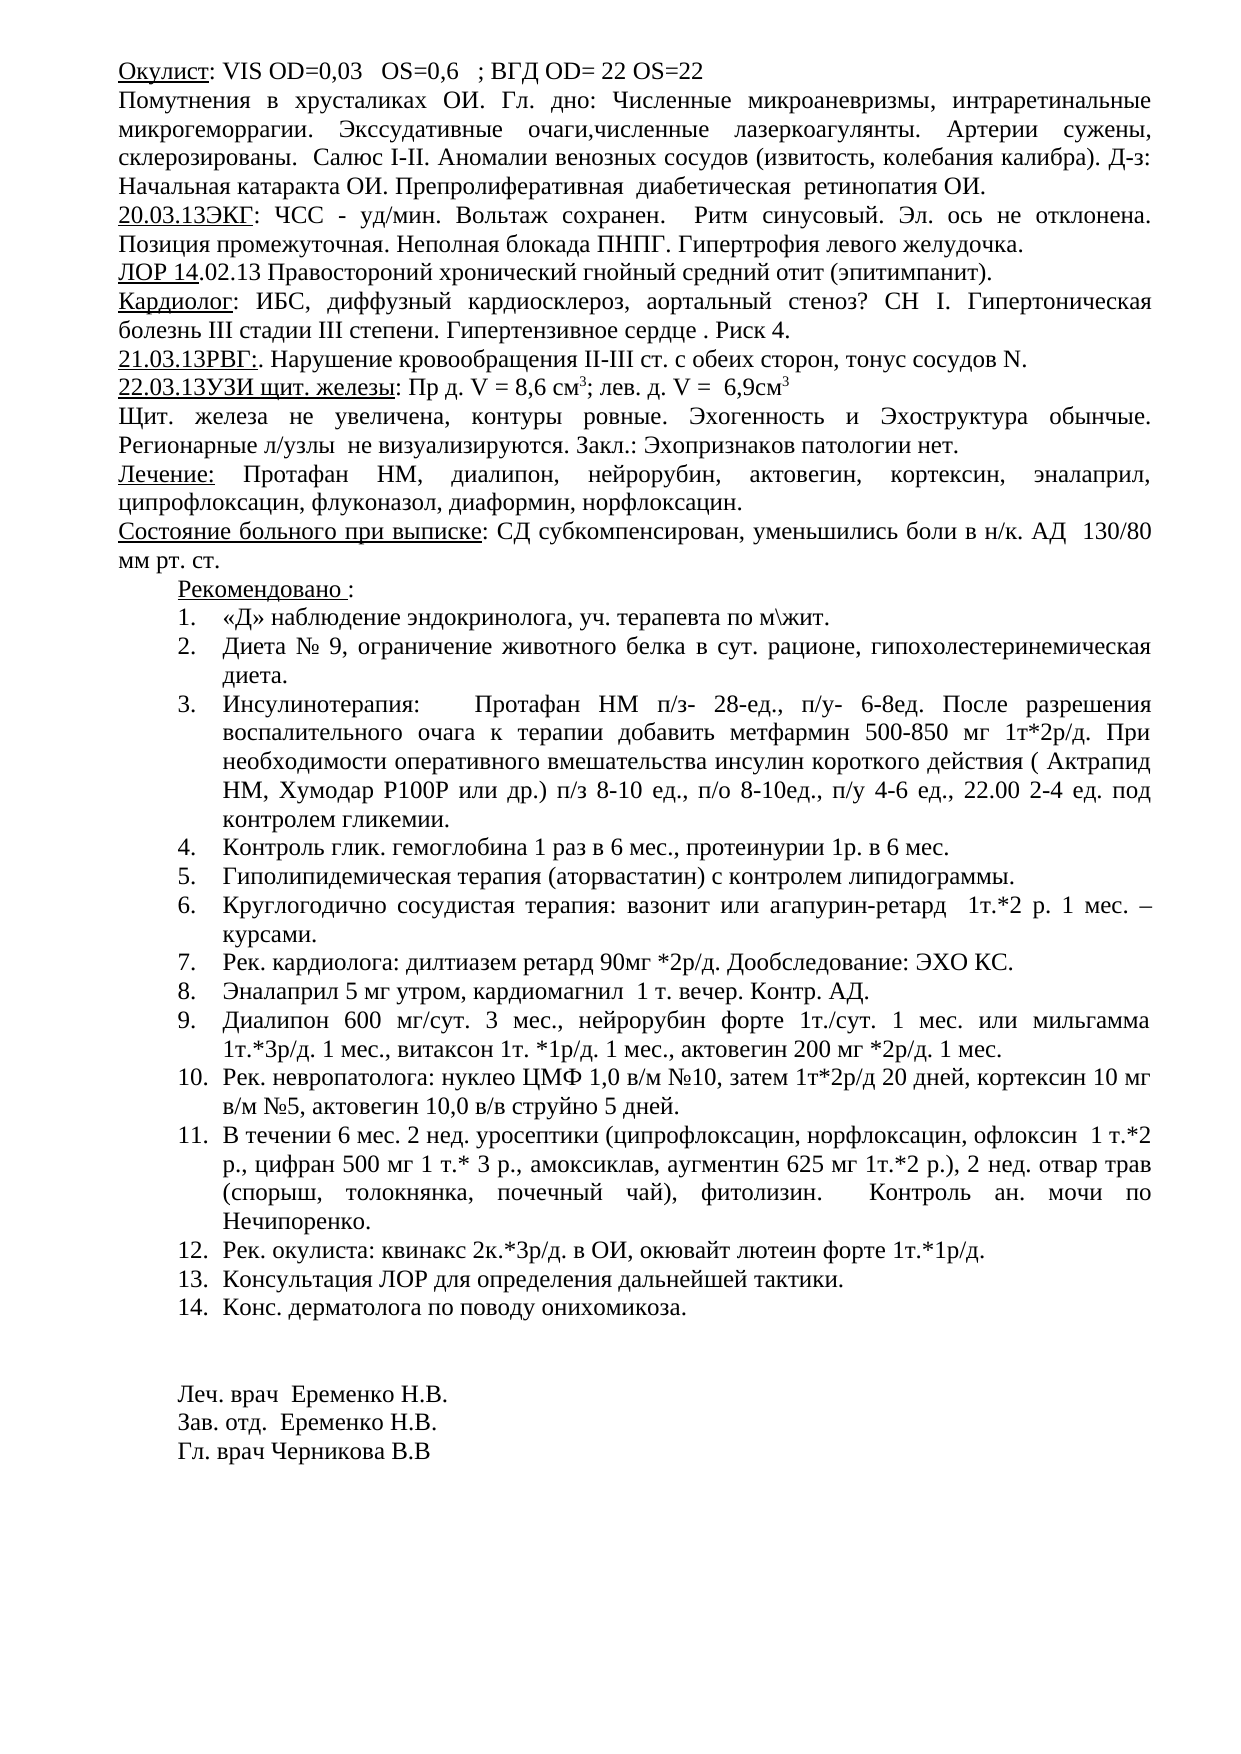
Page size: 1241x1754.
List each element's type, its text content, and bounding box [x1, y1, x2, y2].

text Состояние больного при выписке: СД субкомпенсирован, уменьшились боли в н/к. АД 130/80 мм рт. ст. [118, 516, 1152, 574]
list Круглогодично сосудистая терапия: вазонит или агапурин-ретард 1т.*2 р. 1 мес. – курсами. [177, 890, 1152, 947]
list Рек. невропатолога: нуклео ЦМФ 1,0 в/м №10, затем 1т*2р/д 20 дней, кортексин 10 мг в/м №5, актовегин 10,0 в/в струйно 5 дней. [177, 1062, 1152, 1120]
text 22.03.13УЗИ щит. железы: Пр д. V = 8,6 см3; лев. д. V = 6,9см3 [118, 372, 1152, 401]
list В течении 6 мес. 2 нед. уросептики (ципрофлоксацин, норфлоксацин, офлоксин 1 т.*2 р., цифран 500 мг 1 т.* 3 р., амоксиклав, аугментин 625 мг 1т.*2 р.), 2 нед. отвар трав (спорыш, толокнянка, почечный чай), фитолизин. Контроль ан. мочи по Нечипоренко. [177, 1120, 1152, 1235]
subtitle Леч. врач Еременко Н.В. [177, 1379, 1152, 1407]
text Помутнения в хрусталиках ОИ. Гл. дно: Численные микроаневризмы, интраретинальные микрогеморрагии. Экссудативные очаги,численные лазеркоагулянты. Артерии сужены, склерозированы. Салюс I-II. Аномалии венозных сосудов (извитость, колебания калибра). Д-з: Начальная катаракта ОИ. Препролиферативная диабетическая ретинопатия ОИ. [118, 85, 1152, 200]
list «Д» наблюдение эндокринолога, уч. терапевта по м\жит. [177, 602, 1152, 631]
text Кардиолог: ИБС, диффузный кардиосклероз, аортальный стеноз? СН I. Гипертоническая болезнь III стадии III степени. Гипертензивное сердце . Риск 4. [118, 286, 1152, 344]
text ЛОР 14.02.13 Правостороний хронический гнойный средний отит (эпитимпанит). [118, 257, 1152, 286]
list Диалипон 600 мг/сут. 3 мес., нейрорубин форте 1т./сут. 1 мес. или мильгамма 1т.*3р/д. 1 мес., витаксон 1т. *1р/д. 1 мес., актовегин 200 мг *2р/д. 1 мес. [177, 1005, 1152, 1062]
text Лечение: Протафан НМ, диалипон, нейрорубин, актовегин, кортексин, эналаприл, ципрофлоксацин, флуконазол, диаформин, норфлоксацин. [118, 459, 1152, 516]
text Щит. железа не увеличена, контуры ровные. Эхогенность и Эхоструктура обынчые. Регионарные л/узлы не визуализируются. Закл.: Эхопризнаков патологии нет. [118, 401, 1152, 459]
list Рек. кардиолога: дилтиазем ретард 90мг *2р/д. Дообследование: ЭХО КС. [177, 947, 1152, 976]
list Консультация ЛОР для определения дальнейшей тактики. [177, 1264, 1152, 1292]
list Диета № 9, ограничение животного белка в сут. рационе, гипохолестеринемическая диета. [177, 631, 1152, 689]
text Гл. врач Черникова В.В [177, 1436, 1152, 1465]
text Рекомендовано : [177, 574, 1152, 602]
list Контроль глик. гемоглобина 1 раз в 6 мес., протеинурии 1р. в 6 мес. [177, 832, 1152, 861]
text 20.03.13ЭКГ: ЧСС - уд/мин. Вольтаж сохранен. Ритм синусовый. Эл. ось не отклонена. Позиция промежуточная. Неполная блокада ПНПГ. Гипертрофия левого желудочка. [118, 200, 1152, 257]
list Конс. дерматолога по поводу онихомикоза. [177, 1292, 1152, 1321]
list Инсулинотерапия: Протафан НМ п/з- 28-ед., п/у- 6-8ед. После разрешения воспалительного очага к терапии добавить метфармин 500-850 мг 1т*2р/д. При необходимости оперативного вмешательства инсулин короткого действия ( Актрапид НМ, Хумодар Р100Р или др.) п/з 8-10 ед., п/о 8-10ед., п/у 4-6 ед., 22.00 2-4 ед. под контролем гликемии. [177, 689, 1152, 832]
list Эналаприл 5 мг утром, кардиомагнил 1 т. вечер. Контр. АД. [177, 976, 1152, 1005]
text Зав. отд. Еременко Н.В. [177, 1407, 1152, 1436]
text Окулист: VIS OD=0,03 OS=0,6 ; ВГД OD= 22 OS=22 [118, 56, 1152, 85]
list Рек. окулиста: квинакс 2к.*3р/д. в ОИ, окювайт лютеин форте 1т.*1р/д. [177, 1235, 1152, 1264]
text 21.03.13РВГ:. Нарушение кровообращения II-III ст. с обеих сторон, тонус сосудов N. [118, 344, 1152, 372]
list Гиполипидемическая терапия (аторвастатин) с контролем липидограммы. [177, 861, 1152, 890]
